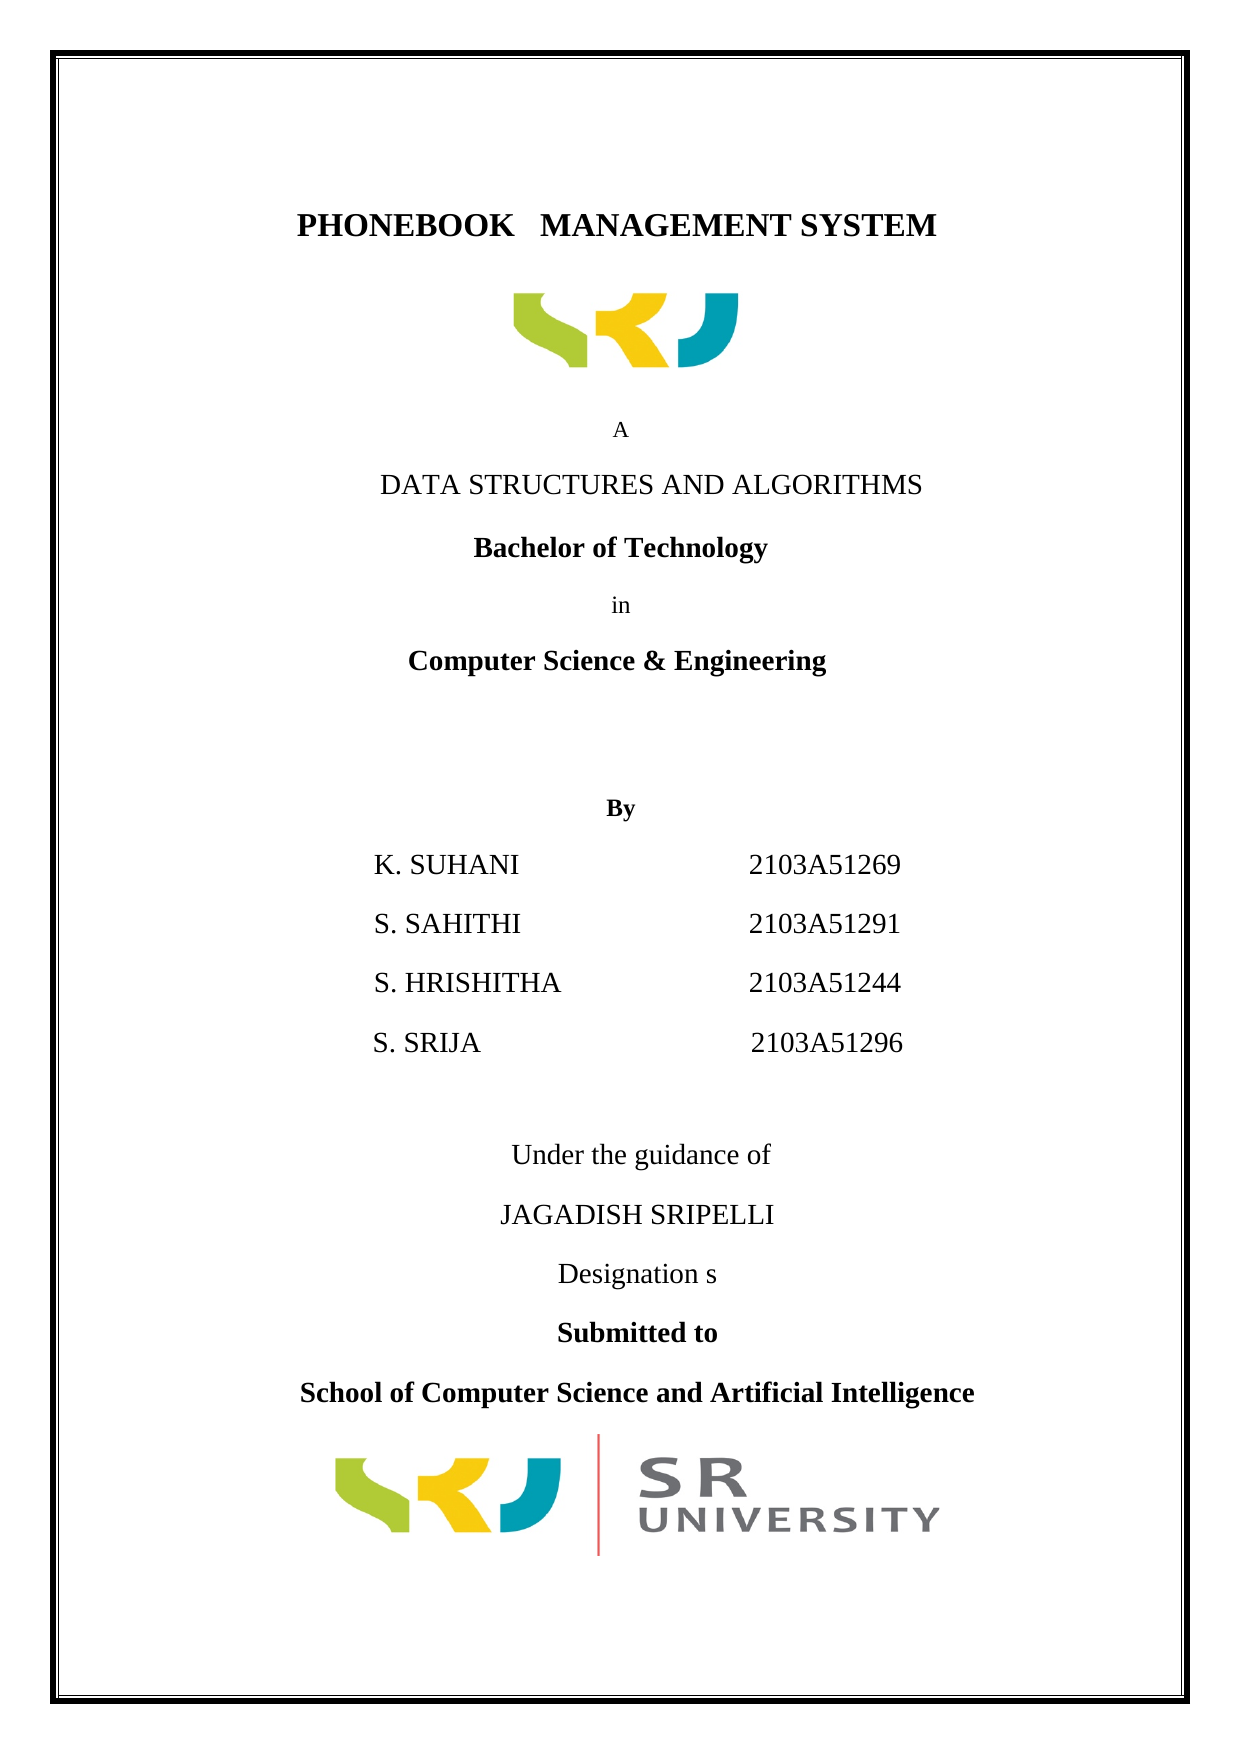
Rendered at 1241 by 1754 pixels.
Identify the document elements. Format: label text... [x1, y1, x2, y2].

text Under the guidance of [176, 1137, 1099, 1171]
text S. SAHITHI 2103A51291 [176, 906, 1099, 940]
text Designation s [176, 1256, 1099, 1290]
text School of Computer Science and Artificial Intelligence [176, 1375, 1099, 1408]
text K. SUHANI 2103A51269 [176, 847, 1099, 880]
text S. SRIJA 2103A51296 [176, 1025, 1099, 1058]
text A [176, 416, 1066, 442]
text JAGADISH SRIPELLI [176, 1197, 1099, 1230]
text in [336, 590, 912, 618]
text S. HRISHITHA 2103A51244 [176, 966, 1099, 999]
text DATA STRUCTURES AND ALGORITHMS [176, 467, 1099, 500]
text Submitted to [176, 1316, 1099, 1349]
text Bachelor of Technology [311, 530, 937, 564]
text By [176, 793, 1066, 822]
text Computer Science & Engineering [176, 643, 1066, 677]
text PHONEBOOK MANAGEMENT SYSTEM [176, 205, 937, 243]
picture [335, 1434, 940, 1556]
picture [513, 269, 747, 391]
